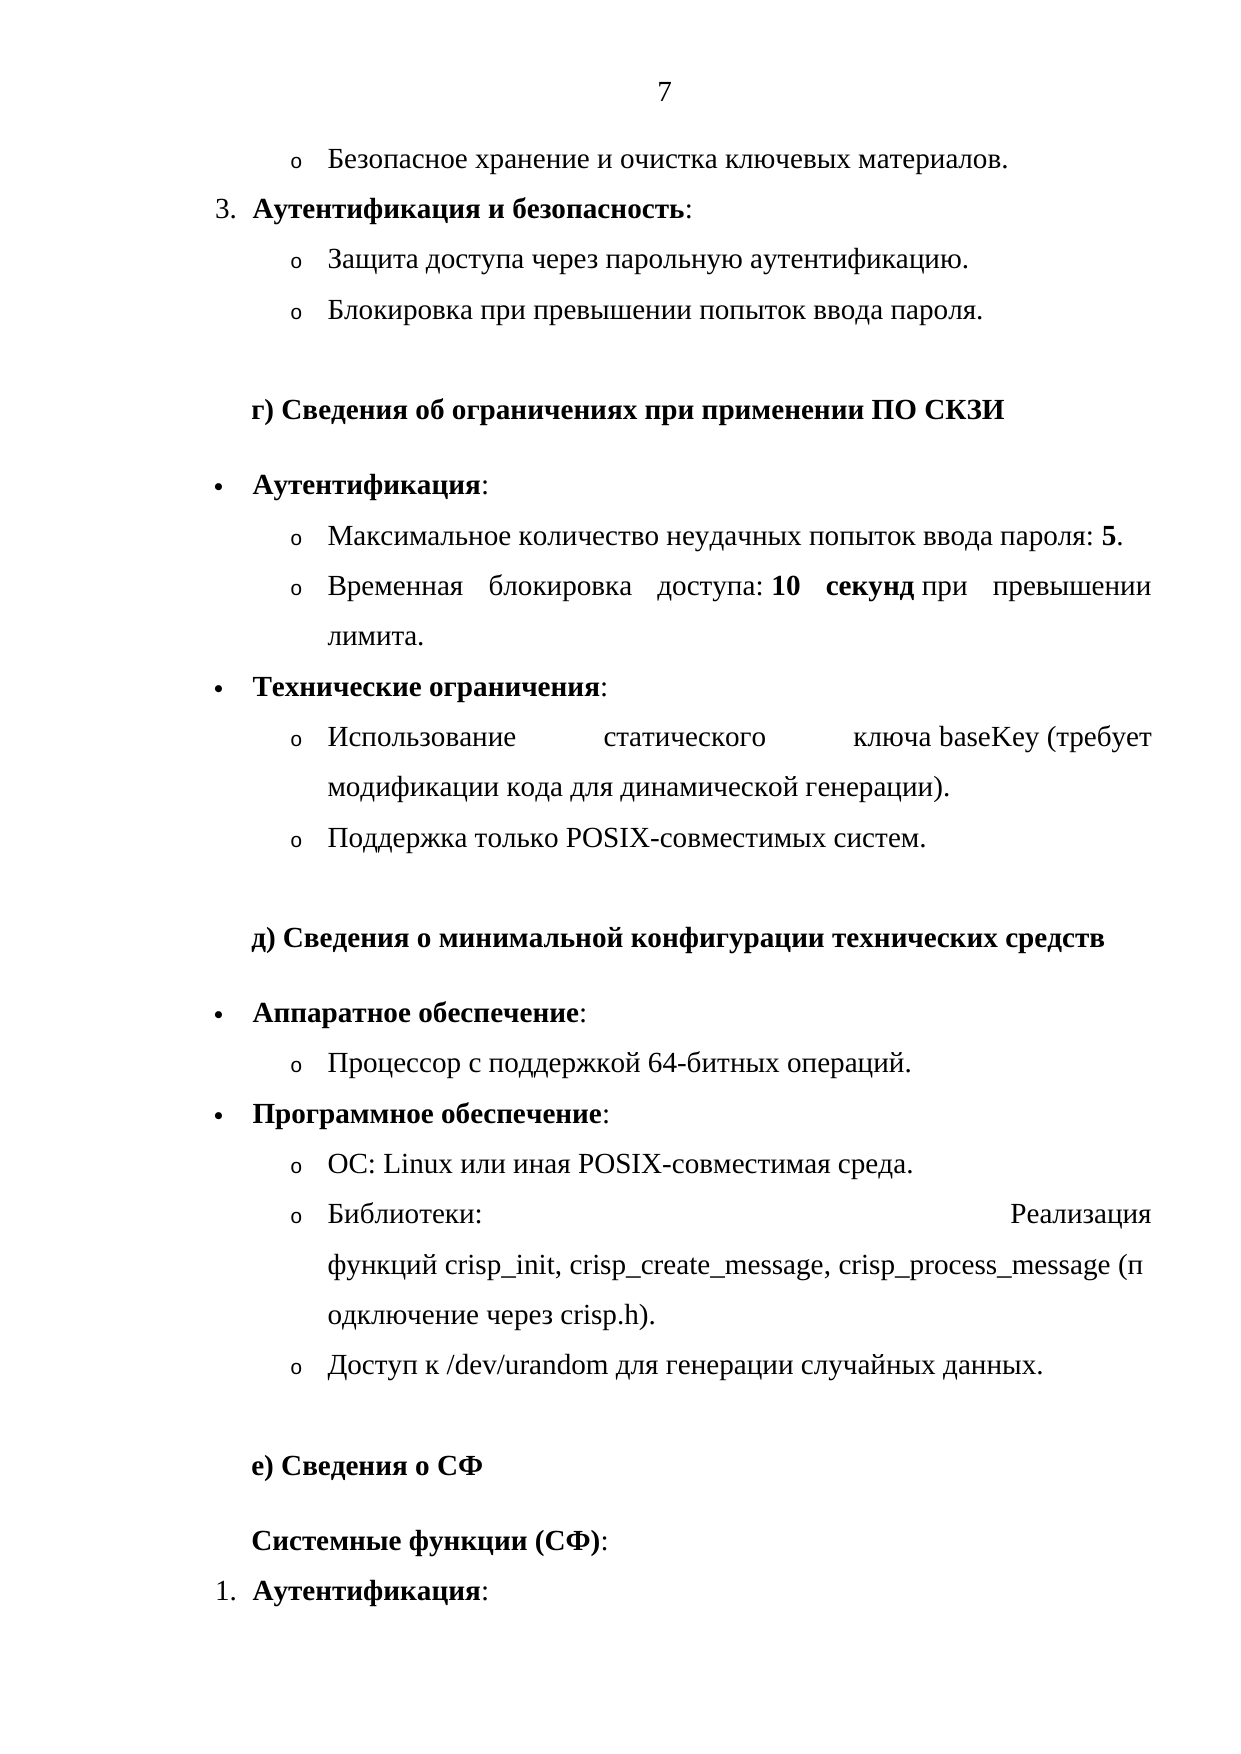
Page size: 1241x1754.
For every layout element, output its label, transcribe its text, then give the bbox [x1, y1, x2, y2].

text Системные функции (СФ): [177, 1523, 1152, 1557]
list Аутентификация: [215, 467, 1152, 501]
list Поддержка только POSIX-совместимых систем. [290, 820, 1152, 853]
list Программное обеспечение: [215, 1096, 1152, 1129]
list Аутентификация: [215, 1573, 1152, 1607]
list Доступ к /dev/urandom для генерации случайных данных. [290, 1347, 1152, 1381]
list ОС: Linux или иная POSIX-совместимая среда. [290, 1146, 1152, 1180]
list Технические ограничения: [215, 669, 1152, 702]
text д) Сведения о минимальной конфигурации технических средств [177, 920, 1152, 953]
list Безопасное хранение и очистка ключевых материалов. [290, 141, 1152, 174]
list Защита доступа через парольную аутентификацию. [290, 242, 1152, 275]
list Библиотеки: Реализация функций crisp_init, crisp_create_message, crisp_process_message (подключение через crisp.h). [290, 1197, 1152, 1331]
list Использование статического ключа baseKey (требует модификации кода для динамической генерации). [290, 719, 1152, 803]
text е) Сведения о СФ [177, 1448, 1152, 1481]
list Максимальное количество неудачных попыток ввода пароля: 5. [290, 518, 1152, 551]
text г) Сведения об ограничениях при применении ПО СКЗИ [177, 392, 1152, 426]
list Блокировка при превышении попыток ввода пароля. [290, 292, 1152, 325]
list Аутентификация и безопасность: [215, 191, 1152, 225]
list Временная блокировка доступа: 10 секунд при превышении лимита. [290, 568, 1152, 652]
list Аппаратное обеспечение: [215, 995, 1152, 1029]
list Процессор с поддержкой 64-битных операций. [290, 1046, 1152, 1079]
